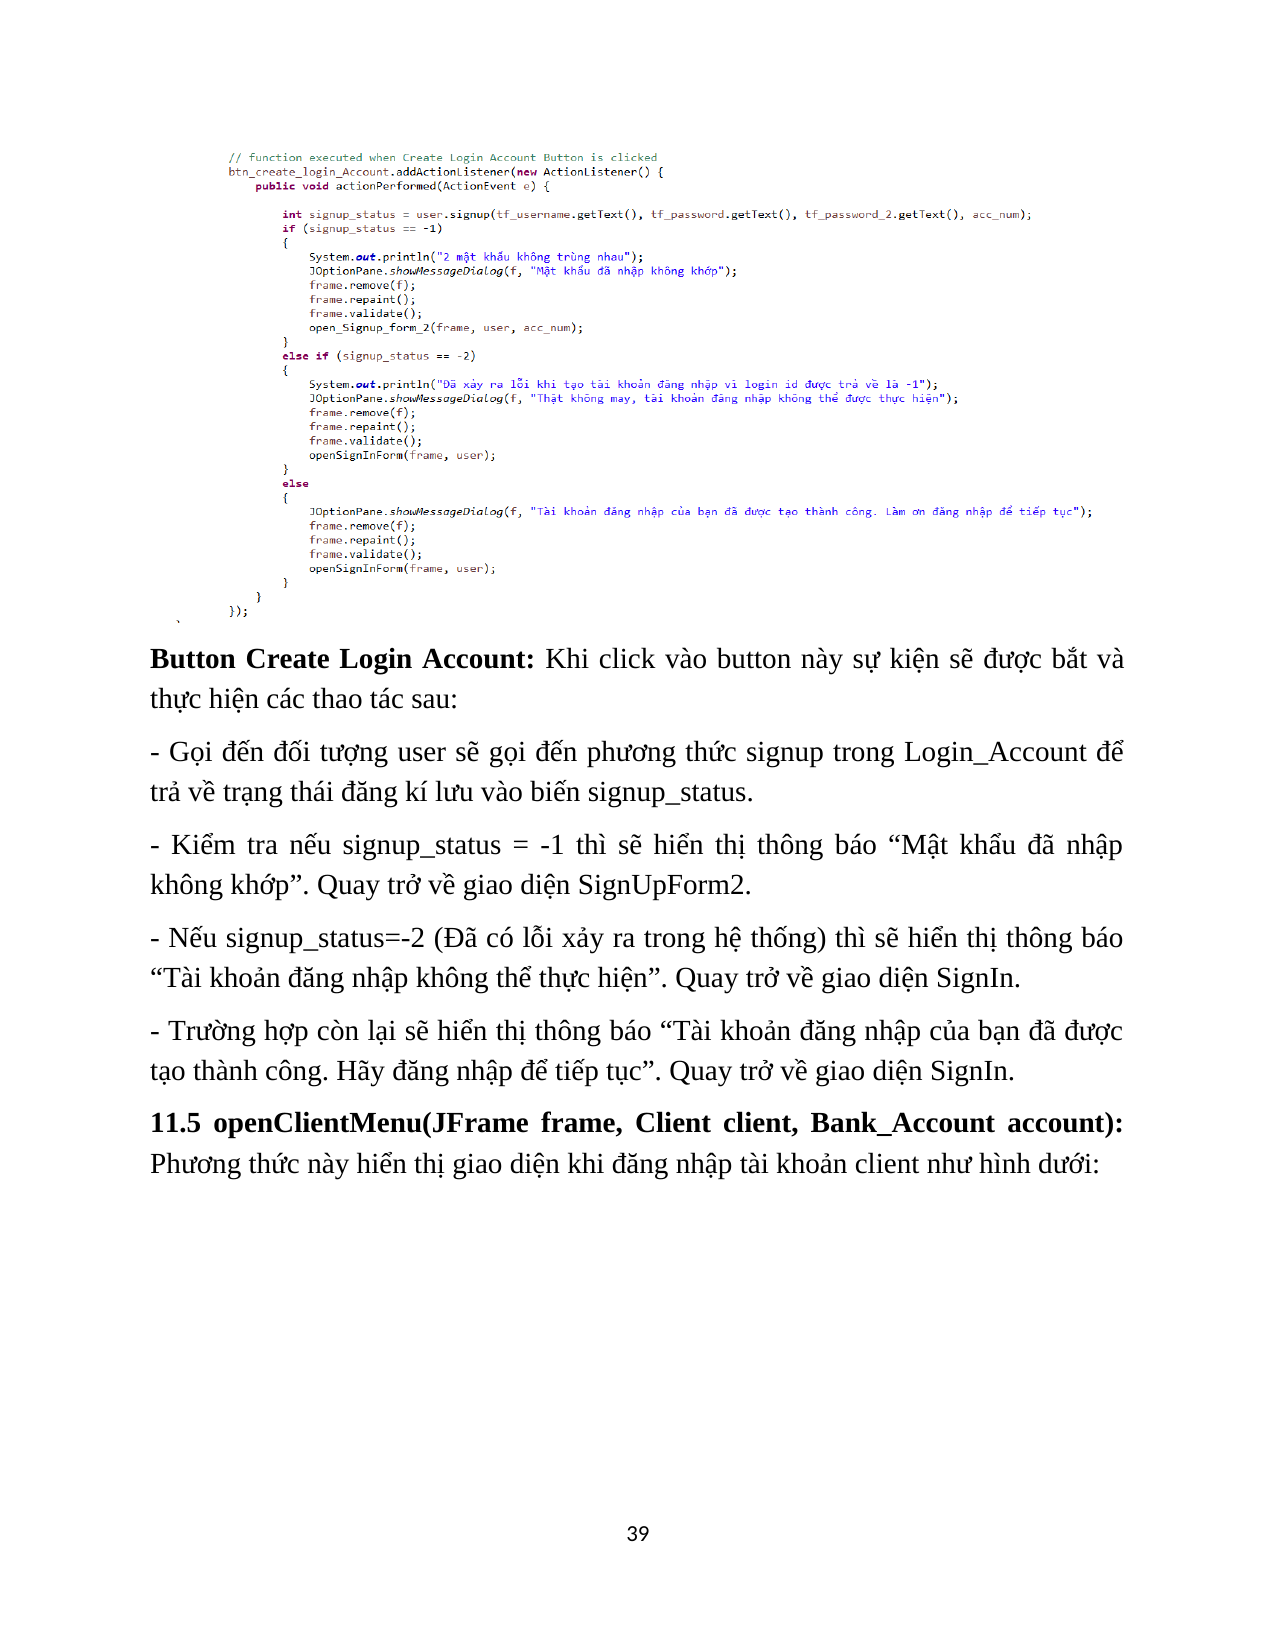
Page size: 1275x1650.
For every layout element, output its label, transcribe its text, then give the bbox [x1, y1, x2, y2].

picture [150, 150, 1125, 623]
text - Kiểm tra nếu signup_status = -1 thì sẽ hiển thị thông báo “Mật khẩu đã nhập không khớp”. Quay trở về giao diện SignUpForm2. [150, 827, 1125, 901]
text 11.5 openClientMenu(JFrame frame, Client client, Bank_Account account): Phương thức này hiển thị giao diện khi đăng nhập tài khoản client như hình dưới: [150, 1106, 1125, 1179]
text - Trường hợp còn lại sẽ hiển thị thông báo “Tài khoản đăng nhập của bạn đã được tạo thành công. Hãy đăng nhập để tiếp tục”. Quay trở về giao diện SignIn. [150, 1013, 1125, 1086]
text - Gọi đến đối tượng user sẽ gọi đến phương thức signup trong Login_Account để trả về trạng thái đăng kí lưu vào biến signup_status. [150, 734, 1125, 808]
text Button Create Login Account: Khi click vào button này sự kiện sẽ được bắt và thực hiện các thao tác sau: [150, 641, 1125, 715]
text - Nếu signup_status=-2 (Đã có lỗi xảy ra trong hệ thống) thì sẽ hiển thị thông báo “Tài khoản đăng nhập không thể thực hiện”. Quay trở về giao diện SignIn. [150, 920, 1125, 993]
